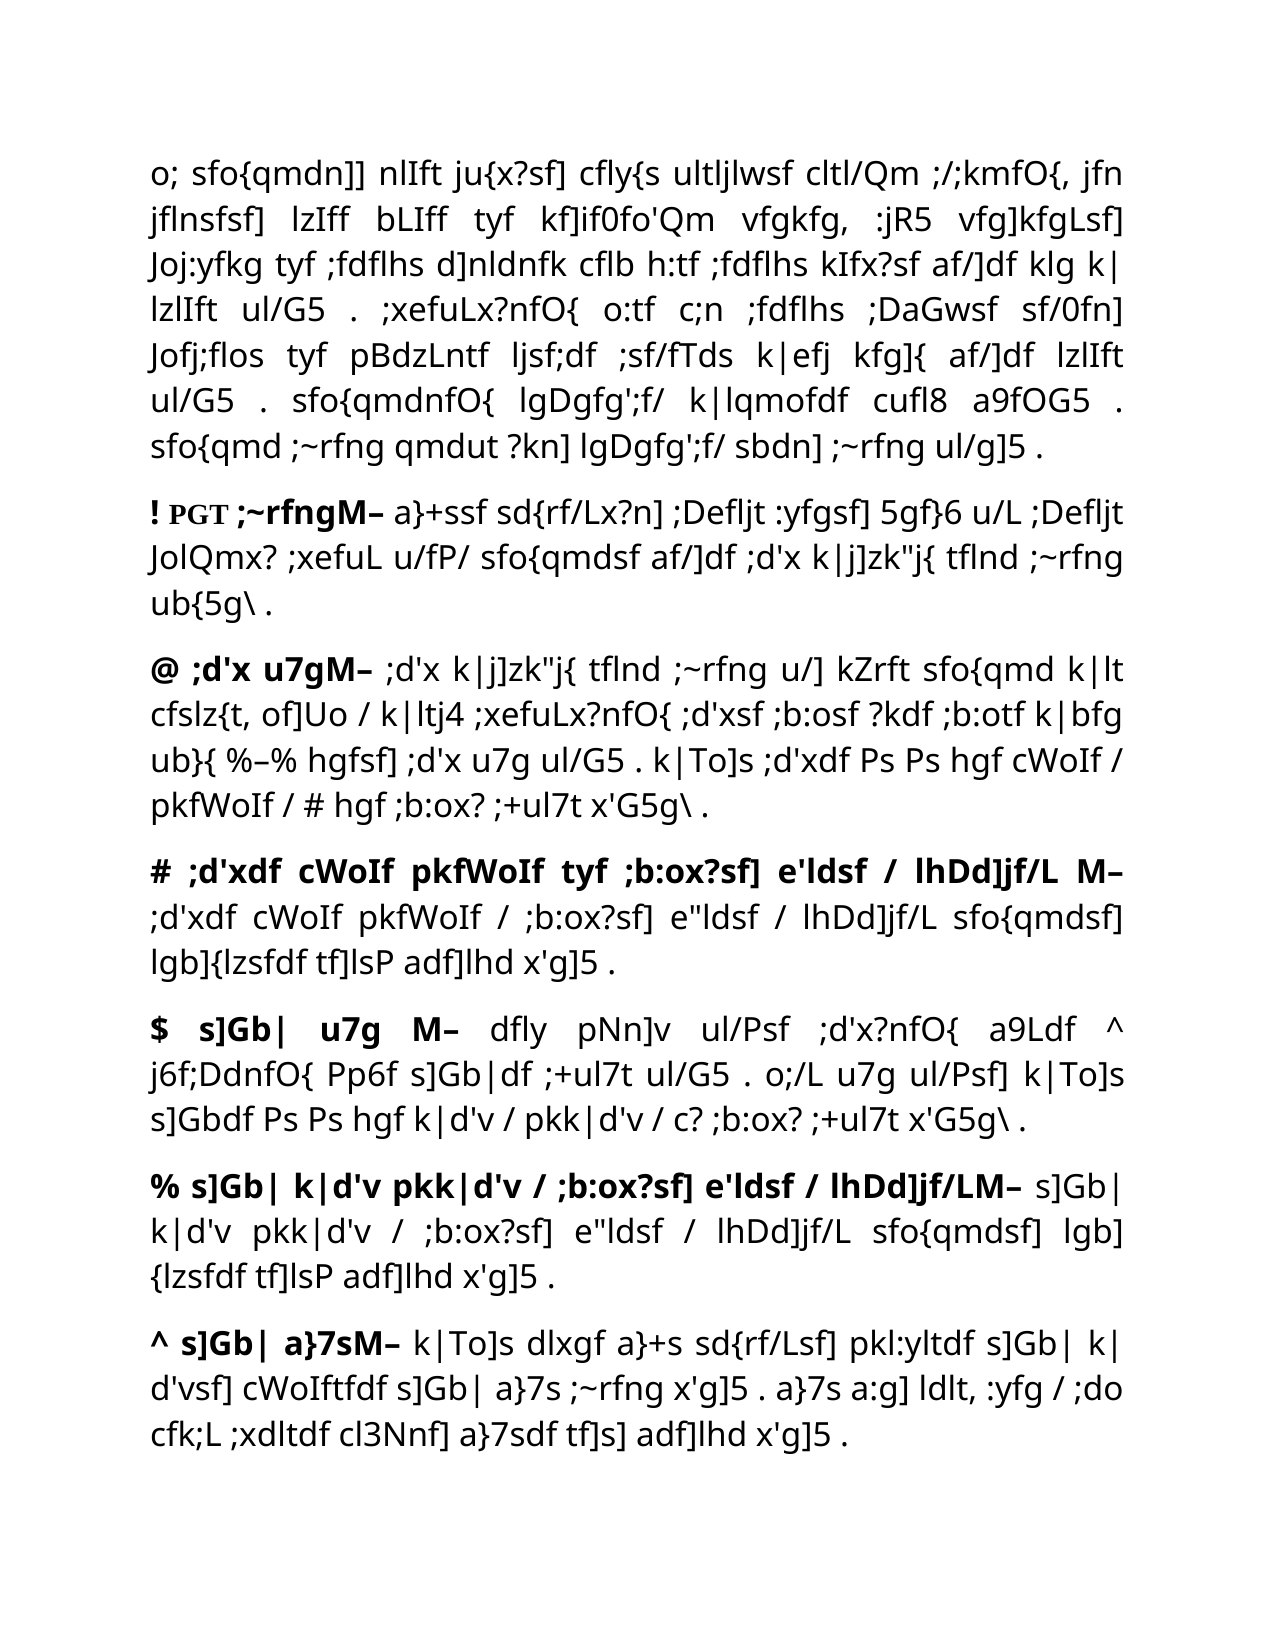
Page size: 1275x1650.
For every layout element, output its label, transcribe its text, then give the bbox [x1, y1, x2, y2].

text # ;d'xdf cWoIf pkfWoIf tyf ;b:ox?sf] e'ldsf / lhDd]jf/L M– ;d'xdf cWoIf pkfWoIf / ;b:ox?sf] e"ldsf / lhDd]jf/L sfo{qmdsf] lgb]{lzsfdf tf]lsP adf]lhd x'g]5 . [150, 848, 1125, 984]
text o; sfo{qmdn]] nlIft ju{x?sf] cfly{s ultljlwsf cltl/Qm ;/;kmfO{, jfn jflnsfsf] lzIff bLIff tyf kf]if0fo'Qm vfgkfg, :jR5 vfg]kfgLsf] Joj:yfkg tyf ;fdflhs d]nldnfk cflb h:tf ;fdflhs kIfx?sf af/]df klg k|lzlIft ul/G5 . ;xefuLx?nfO{ o:tf c;n ;fdflhs ;DaGwsf sf/0fn] Jofj;flos tyf pBdzLntf ljsf;df ;sf/fTds k|efj kfg]{ af/]df lzlIft ul/G5 . sfo{qmdnfO{ lgDgfg';f/ k|lqmofdf cufl8 a9fOG5 . sfo{qmd ;~rfng qmdut ?kn] lgDgfg';f/ sbdn] ;~rfng ul/g]5 . [150, 150, 1125, 468]
text $ s]Gb| u7g M– dfly pNn]v ul/Psf ;d'x?nfO{ a9Ldf ^ j6f;DdnfO{ Pp6f s]Gb|df ;+ul7t ul/G5 . o;/L u7g ul/Psf] k|To]s s]Gbdf Ps Ps hgf k|d'v / pkk|d'v / c? ;b:ox? ;+ul7t x'G5g\ . [150, 1005, 1125, 1142]
text ! PGT ;~rfngM– a}+ssf sd{rf/Lx?n] ;Defljt :yfgsf] 5gf}6 u/L ;Defljt JolQmx? ;xefuL u/fP/ sfo{qmdsf af/]df ;d'x k|j]zk"j{ tflnd ;~rfng ub{5g\ . [150, 489, 1125, 625]
text @ ;d'x u7gM– ;d'x k|j]zk"j{ tflnd ;~rfng u/] kZrft sfo{qmd k|lt cfslz{t, of]Uo / k|ltj4 ;xefuLx?nfO{ ;d'xsf ;b:osf ?kdf ;b:otf k|bfg ub}{ %–% hgfsf] ;d'x u7g ul/G5 . k|To]s ;d'xdf Ps Ps hgf cWoIf / pkfWoIf / # hgf ;b:ox? ;+ul7t x'G5g\ . [150, 646, 1125, 827]
text % s]Gb| k|d'v pkk|d'v / ;b:ox?sf] e'ldsf / lhDd]jf/LM– s]Gb| k|d'v pkk|d'v / ;b:ox?sf] e"ldsf / lhDd]jf/L sfo{qmdsf] lgb]{lzsfdf tf]lsP adf]lhd x'g]5 . [150, 1162, 1125, 1299]
text ^ s]Gb| a}7sM– k|To]s dlxgf a}+s sd{rf/Lsf] pkl:yltdf s]Gb| k|d'vsf] cWoIftfdf s]Gb| a}7s ;~rfng x'g]5 . a}7s a:g] ldlt, :yfg / ;do cfk;L ;xdltdf cl3Nnf] a}7sdf tf]s] adf]lhd x'g]5 . [150, 1319, 1125, 1456]
